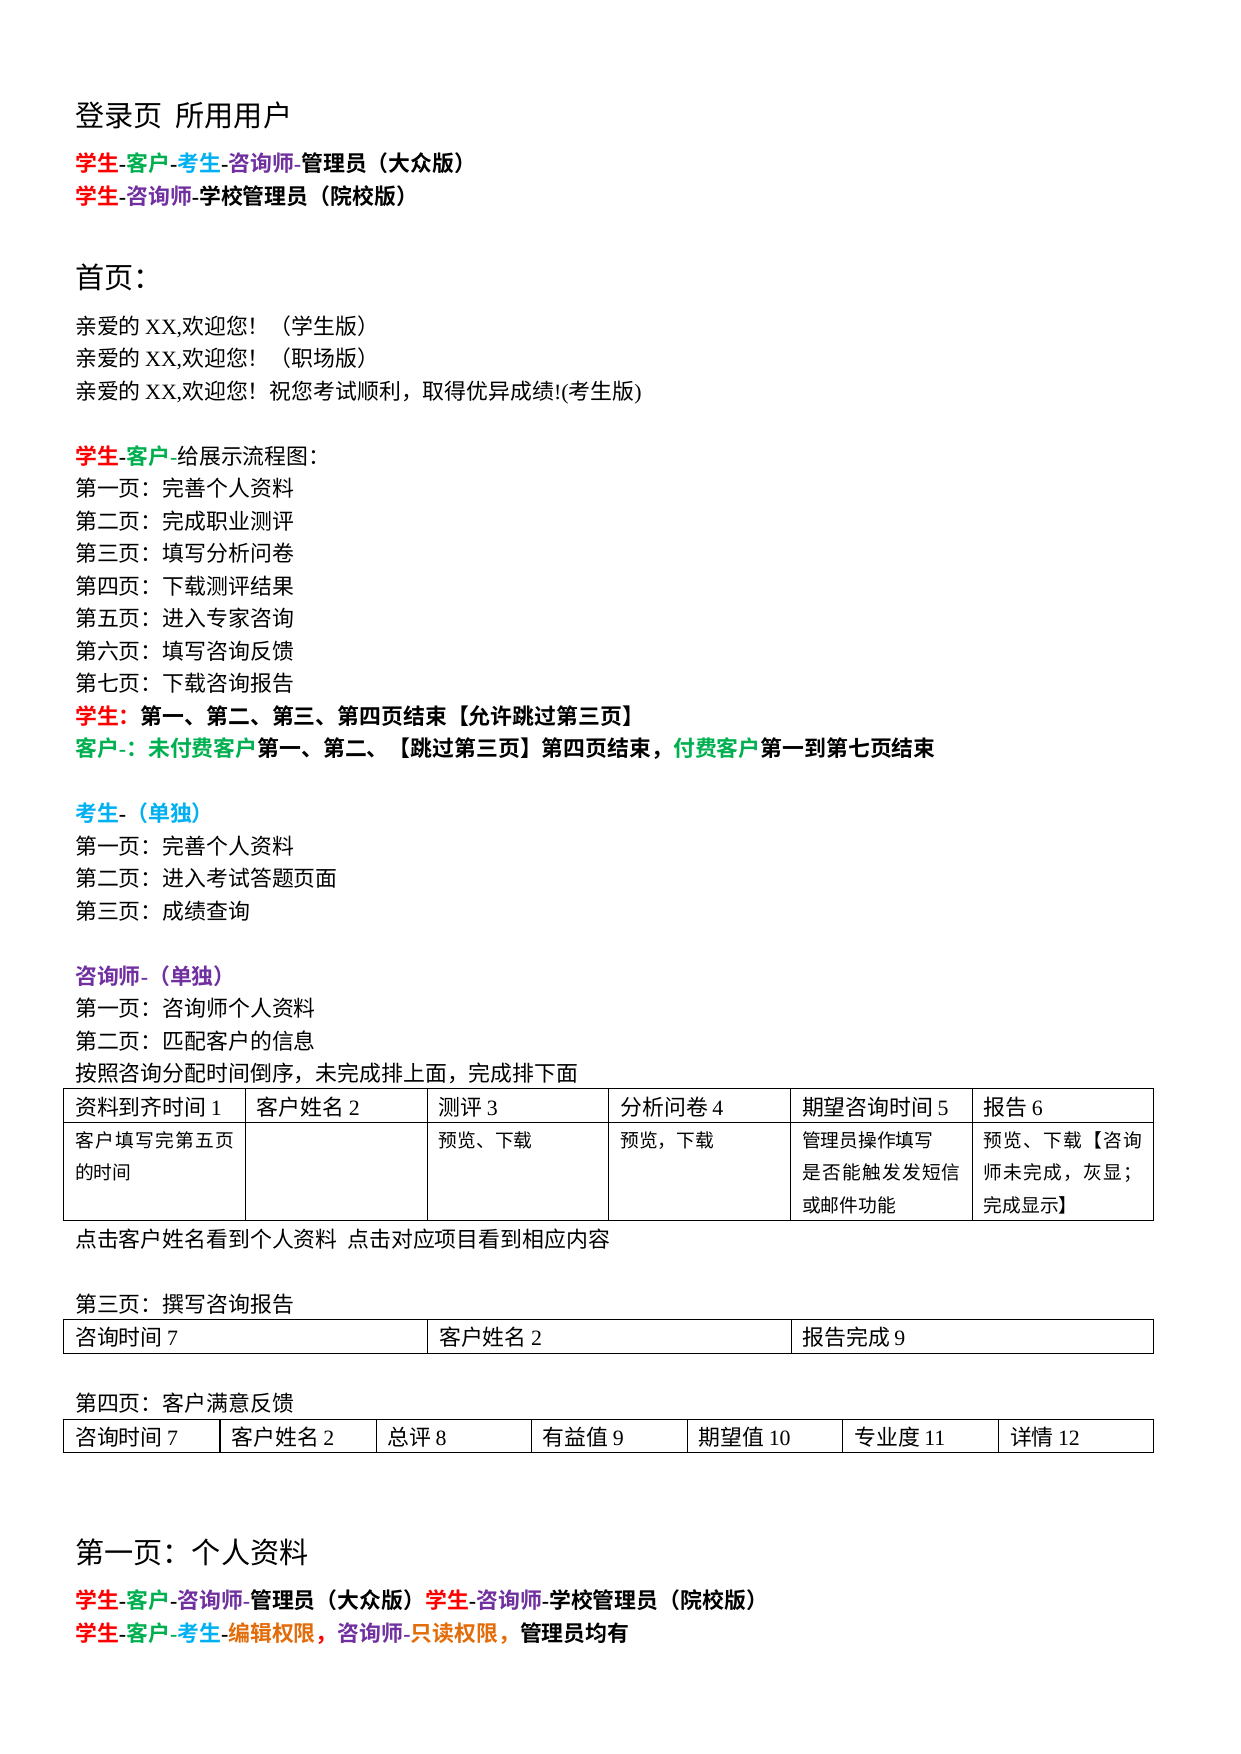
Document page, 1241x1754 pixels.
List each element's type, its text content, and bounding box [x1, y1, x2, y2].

text 学生-客户-考生-咨询师-管理员（大众版） [75, 146, 1165, 178]
table_cell [246, 1123, 427, 1220]
text 考生-（单独） [75, 796, 1165, 828]
table_header 有益值9 [532, 1420, 687, 1452]
text 第七页：下载咨询报告 [75, 666, 1165, 698]
text 第一页：咨询师个人资料 [75, 991, 1165, 1023]
text 第四页：下载测评结果 [75, 568, 1165, 601]
table_header 报告完成9 [792, 1320, 1153, 1352]
text 亲爱的XX,欢迎您！（职场版） [75, 341, 1165, 373]
table_cell 预览，下载 [609, 1123, 790, 1220]
table_header 分析问卷4 [609, 1089, 790, 1122]
text 亲爱的XX,欢迎您！祝您考试顺利，取得优异成绩!(考生版) [75, 373, 1165, 406]
table_cell 预览、下载【咨询师未完成，灰显；完成显示】 [973, 1123, 1153, 1220]
table_header 报告6 [973, 1089, 1153, 1122]
text 第三页：撰写咨询报告 [75, 1286, 1165, 1319]
table_header 总评8 [377, 1420, 531, 1452]
text 第五页：进入专家咨询 [75, 601, 1165, 633]
text 登录页 所用用户 [75, 81, 1165, 146]
text 第二页：完成职业测评 [75, 503, 1165, 536]
table_cell 预览、下载 [428, 1123, 608, 1220]
text 亲爱的XX,欢迎您！（学生版） [75, 308, 1165, 341]
text 学生-客户-考生-编辑权限，咨询师-只读权限，管理员均有 [75, 1616, 1165, 1648]
text 咨询师-（单独） [75, 958, 1165, 991]
table_header 客户姓名2 [246, 1089, 427, 1122]
text 学生：第一、第二、第三、第四页结束【允许跳过第三页】 [75, 698, 1165, 731]
text 第四页：客户满意反馈 [75, 1386, 1165, 1418]
text 第一页：个人资料 [75, 1518, 1165, 1583]
table_header 专业度11 [843, 1420, 998, 1452]
table_header 资料到齐时间1 [64, 1089, 245, 1122]
text 学生-咨询师-学校管理员（院校版） [75, 178, 1165, 211]
text 第六页：填写咨询反馈 [75, 633, 1165, 666]
text 第三页：填写分析问卷 [75, 536, 1165, 568]
text 学生-客户-给展示流程图： [75, 438, 1165, 471]
text 点击客户姓名看到个人资料 点击对应项目看到相应内容 [75, 1221, 1165, 1254]
table_header 咨询时间7 [64, 1320, 427, 1352]
table_header 期望咨询时间5 [791, 1089, 972, 1122]
text 首页： [75, 243, 1165, 308]
table_cell 客户填写完第五页的时间 [64, 1123, 245, 1220]
text 第一页：完善个人资料 [75, 828, 1165, 861]
text 学生-客户-咨询师-管理员（大众版）学生-咨询师-学校管理员（院校版） [75, 1583, 1165, 1616]
text 按照咨询分配时间倒序，未完成排上面，完成排下面 [75, 1056, 1165, 1088]
table_header 客户姓名2 [221, 1420, 376, 1452]
table_cell 管理员操作填写 是否能触发发短信或邮件功能 [791, 1123, 972, 1220]
text 第一页：完善个人资料 [75, 471, 1165, 503]
text 第二页：进入考试答题页面 [75, 861, 1165, 893]
table_header 详情12 [999, 1420, 1153, 1452]
table_header 咨询时间7 [64, 1420, 219, 1452]
table_header 期望值10 [688, 1420, 842, 1452]
text 第二页：匹配客户的信息 [75, 1023, 1165, 1056]
table_header 客户姓名2 [428, 1320, 791, 1352]
table_header 测评3 [428, 1089, 608, 1122]
text 客户-：未付费客户第一、第二、【跳过第三页】第四页结束，付费客户第一到第七页结束 [75, 731, 1165, 763]
text 第三页：成绩查询 [75, 893, 1165, 926]
